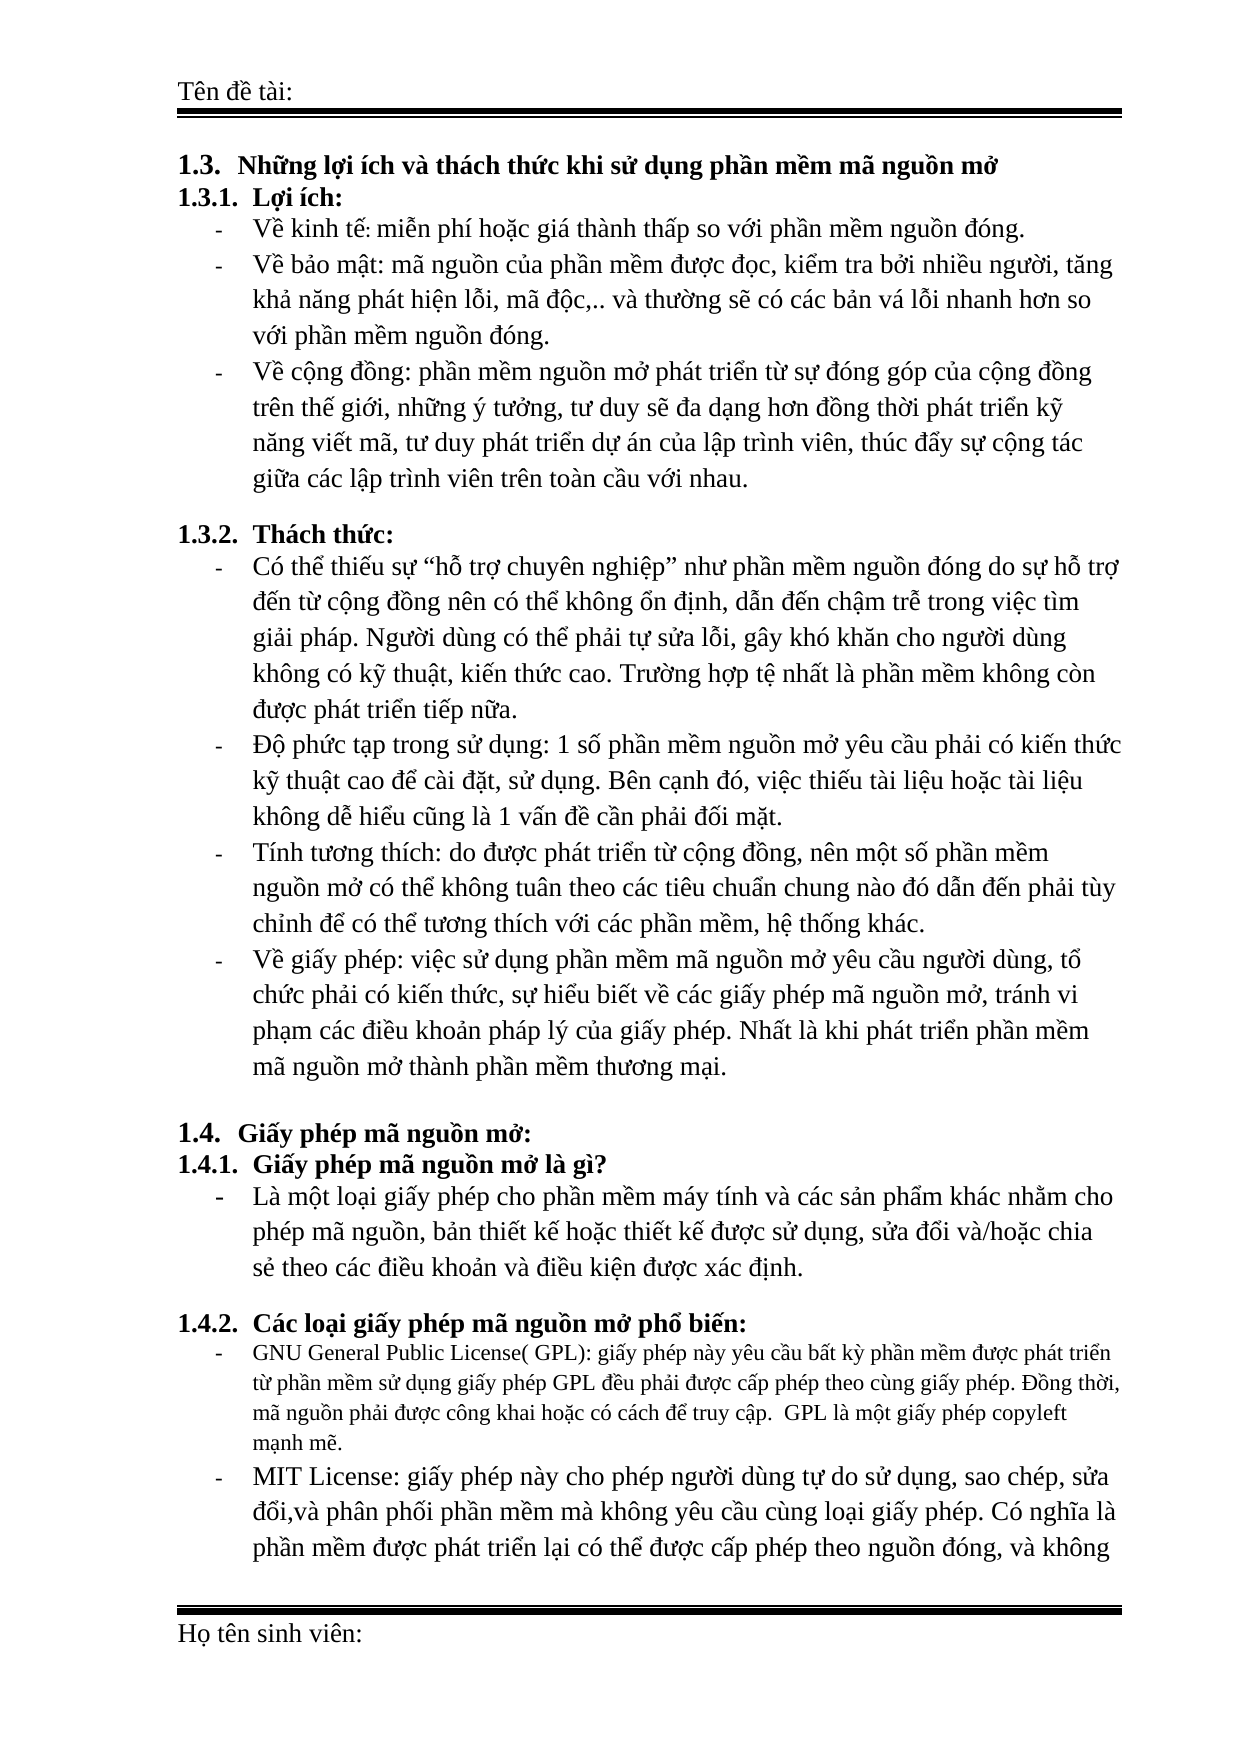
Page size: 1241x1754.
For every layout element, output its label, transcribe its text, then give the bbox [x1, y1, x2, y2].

list Về kinh tế: miễn phí hoặc giá thành thấp so với phần mềm nguồn đóng. [215, 241, 1122, 272]
list Về cộng đồng: phần mềm nguồn mở phát triển từ sự đóng góp của cộng đồng trên thế giới, những ý tưởng, tư duy sẽ đa dạng hơn đồng thời phát triển kỹ năng viết mã, tư duy phát triển dự án của lập trình viên, thúc đẩy sự cộng tác giữa các lập trình viên trên toàn cầu với nhau. [215, 384, 1122, 522]
subtitle Giấy phép mã nguồn mở: [177, 1144, 1122, 1178]
list Có thể thiếu sự “hỗ trợ chuyên nghiệp” như phần mềm nguồn đóng do sự hỗ trợ đến từ cộng đồng nên có thể không ổn định, dẫn đến chậm trễ trong việc tìm giải pháp. Người dùng có thể phải tự sửa lỗi, gây khó khăn cho người dùng không có kỹ thuật, kiến thức cao. Trường hợp tệ nhất là phần mềm không còn được phát triển tiếp nữa. [215, 579, 1122, 753]
list Độ phức tạp trong sử dụng: 1 số phần mềm nguồn mở yêu cầu phải có kiến thức kỹ thuật cao để cài đặt, sử dụng. Bên cạnh đó, việc thiếu tài liệu hoặc tài liệu không dễ hiểu cũng là 1 vấn đề cần phải đối mặt. [215, 758, 1122, 860]
subtitle Giấy phép mã nguồn mở là gì? [177, 1207, 1122, 1238]
list Về giấy phép: việc sử dụng phần mềm mã nguồn mở yêu cầu người dùng, tổ chức phải có kiến thức, sự hiểu biết về các giấy phép mã nguồn mở, tránh vi phạm các điều khoản pháp lý của giấy phép. Nhất là khi phát triển phần mềm mã nguồn mở thành phần mềm thương mại. [215, 972, 1122, 1110]
list GNU General Public License( GPL): giấy phép này yêu cầu bất kỳ phần mềm được phát triển từ phần mềm sử dụng giấy phép GPL đều phải được cấp phép theo cùng giấy phép. Đồng thời, mã nguồn phải được công khai hoặc có cách để truy cập. GPL là một giấy phép copyleft mạnh mẽ. [215, 1397, 1122, 1514]
subtitle Thách thức: [177, 548, 1122, 579]
subtitle Lợi ích: [177, 210, 1122, 241]
list Tính tương thích: do được phát triển từ cộng đồng, nên một số phần mềm nguồn mở có thể không tuân theo các tiêu chuẩn chung nào đó dẫn đến phải tùy chỉnh để có thể tương thích với các phần mềm, hệ thống khác. [215, 865, 1122, 967]
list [215, 1518, 1122, 1585]
subtitle Các loại giấy phép mã nguồn mở phổ biến: [177, 1366, 1122, 1397]
list Là một loại giấy phép cho phần mềm máy tính và các sản phẩm khác nhằm cho phép mã nguồn, bản thiết kế hoặc thiết kế được sử dụng, sửa đổi và/hoặc chia sẻ theo các điều khoản và điều kiện được xác định. [215, 1238, 1122, 1341]
list Về bảo mật: mã nguồn của phần mềm được đọc, kiểm tra bởi nhiều người, tăng khả năng phát hiện lỗi, mã độc,.. và thường sẽ có các bản vá lỗi nhanh hơn so với phần mềm nguồn đóng. [215, 277, 1122, 379]
subtitle Những lợi ích và thách thức khi sử dụng phần mềm mã nguồn mở [177, 147, 1122, 181]
